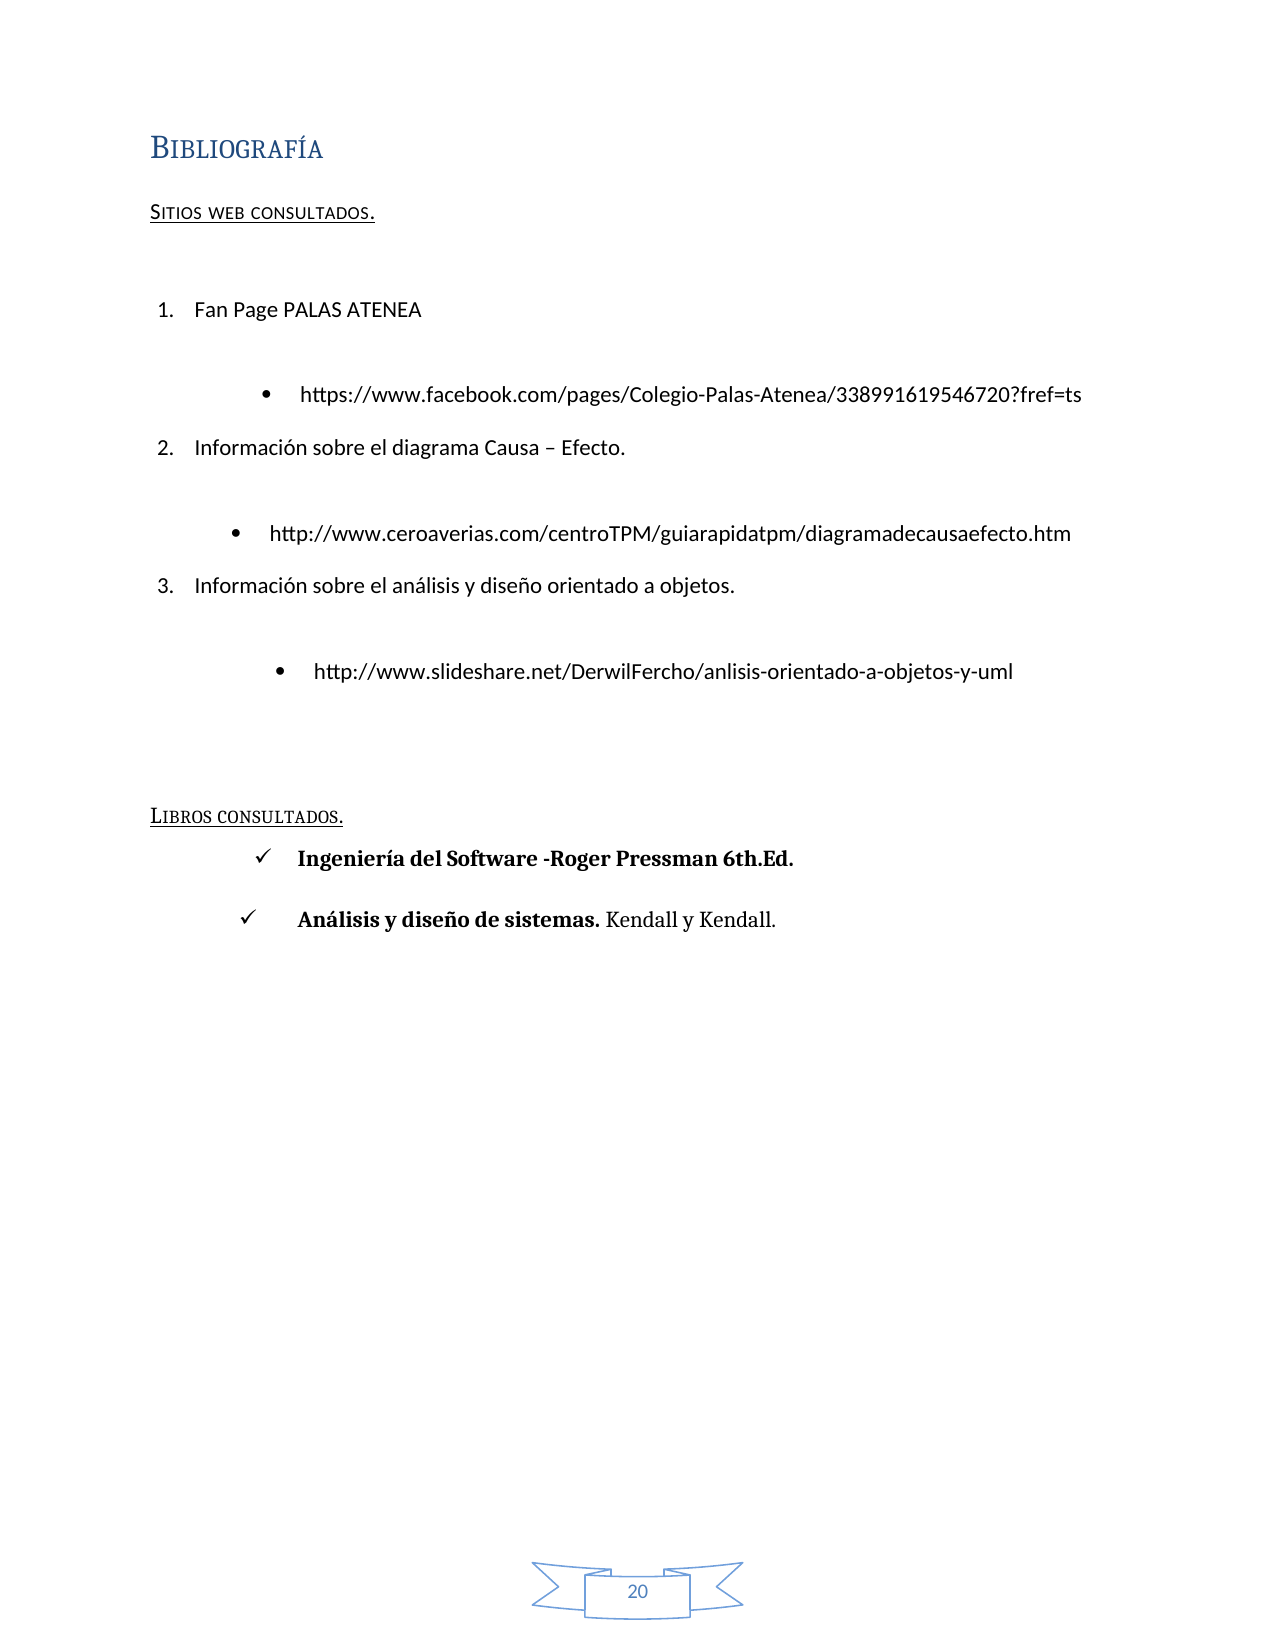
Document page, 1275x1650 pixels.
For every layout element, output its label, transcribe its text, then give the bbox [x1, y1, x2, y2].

text Libros consultados. [150, 803, 1125, 829]
list Análisis y diseño de sistemas. Kendall y Kendall. [224, 906, 1125, 933]
subtitle Bibliografía [150, 128, 1125, 167]
list Información sobre el diagrama Causa – Efecto. [157, 433, 1125, 461]
list Información sobre el análisis y diseño orientado a objetos. [157, 572, 1125, 600]
list Fan Page PALAS ATENEA [157, 295, 1125, 323]
list http://www.slideshare.net/DerwilFercho/anlisis-orientado-a-objetos-y-uml [276, 657, 1125, 685]
list http://www.ceroaverias.com/centroTPM/guiarapidatpm/diagramadecausaefecto.htm [232, 519, 1125, 547]
list Ingeniería del Software -Roger Pressman 6th.Ed. [253, 846, 1125, 872]
text Sitios web consultados. [150, 197, 1125, 226]
list https://www.facebook.com/pages/Colegio-Palas-Atenea/338991619546720?fref=ts [262, 380, 1125, 408]
